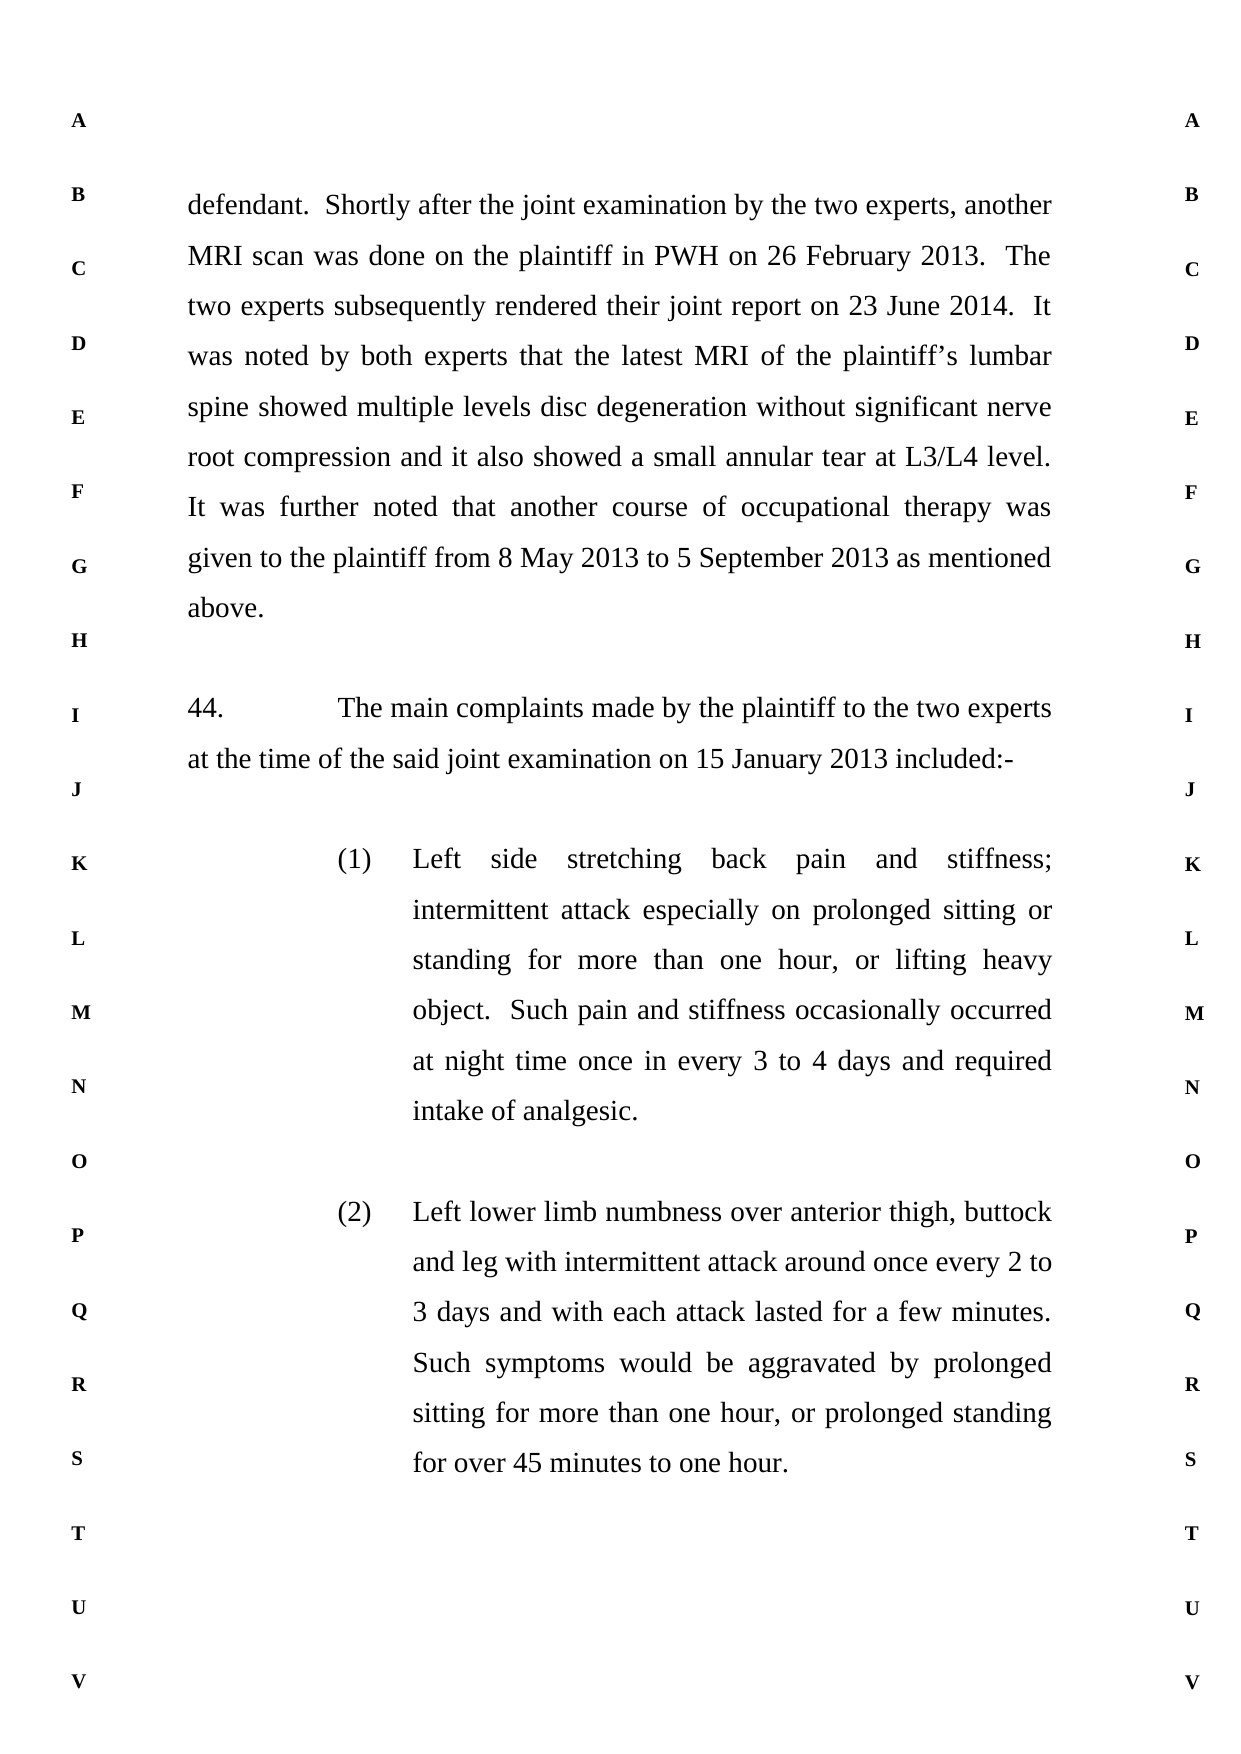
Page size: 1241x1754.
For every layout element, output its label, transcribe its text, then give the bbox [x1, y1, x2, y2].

list The main complaints made by the plaintiff to the two experts at the time of the said joint examination on 15 January 2013 included:- [187, 691, 1053, 774]
list Left side stretching back pain and stiffness; intermittent attack especially on prolonged sitting or standing for more than one hour, or lifting heavy object. Such pain and stiffness occasionally occurred at night time once in every 3 to 4 days and required intake of analgesic. [337, 842, 1053, 1127]
list Left lower limb numbness over anterior thigh, buttock and leg with intermittent attack around once every 2 to 3 days and with each attack lasted for a few minutes. Such symptoms would be aggravated by prolonged sitting for more than one hour, or prolonged standing for over 45 minutes to one hour. [337, 1194, 1053, 1479]
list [187, 187, 1053, 623]
